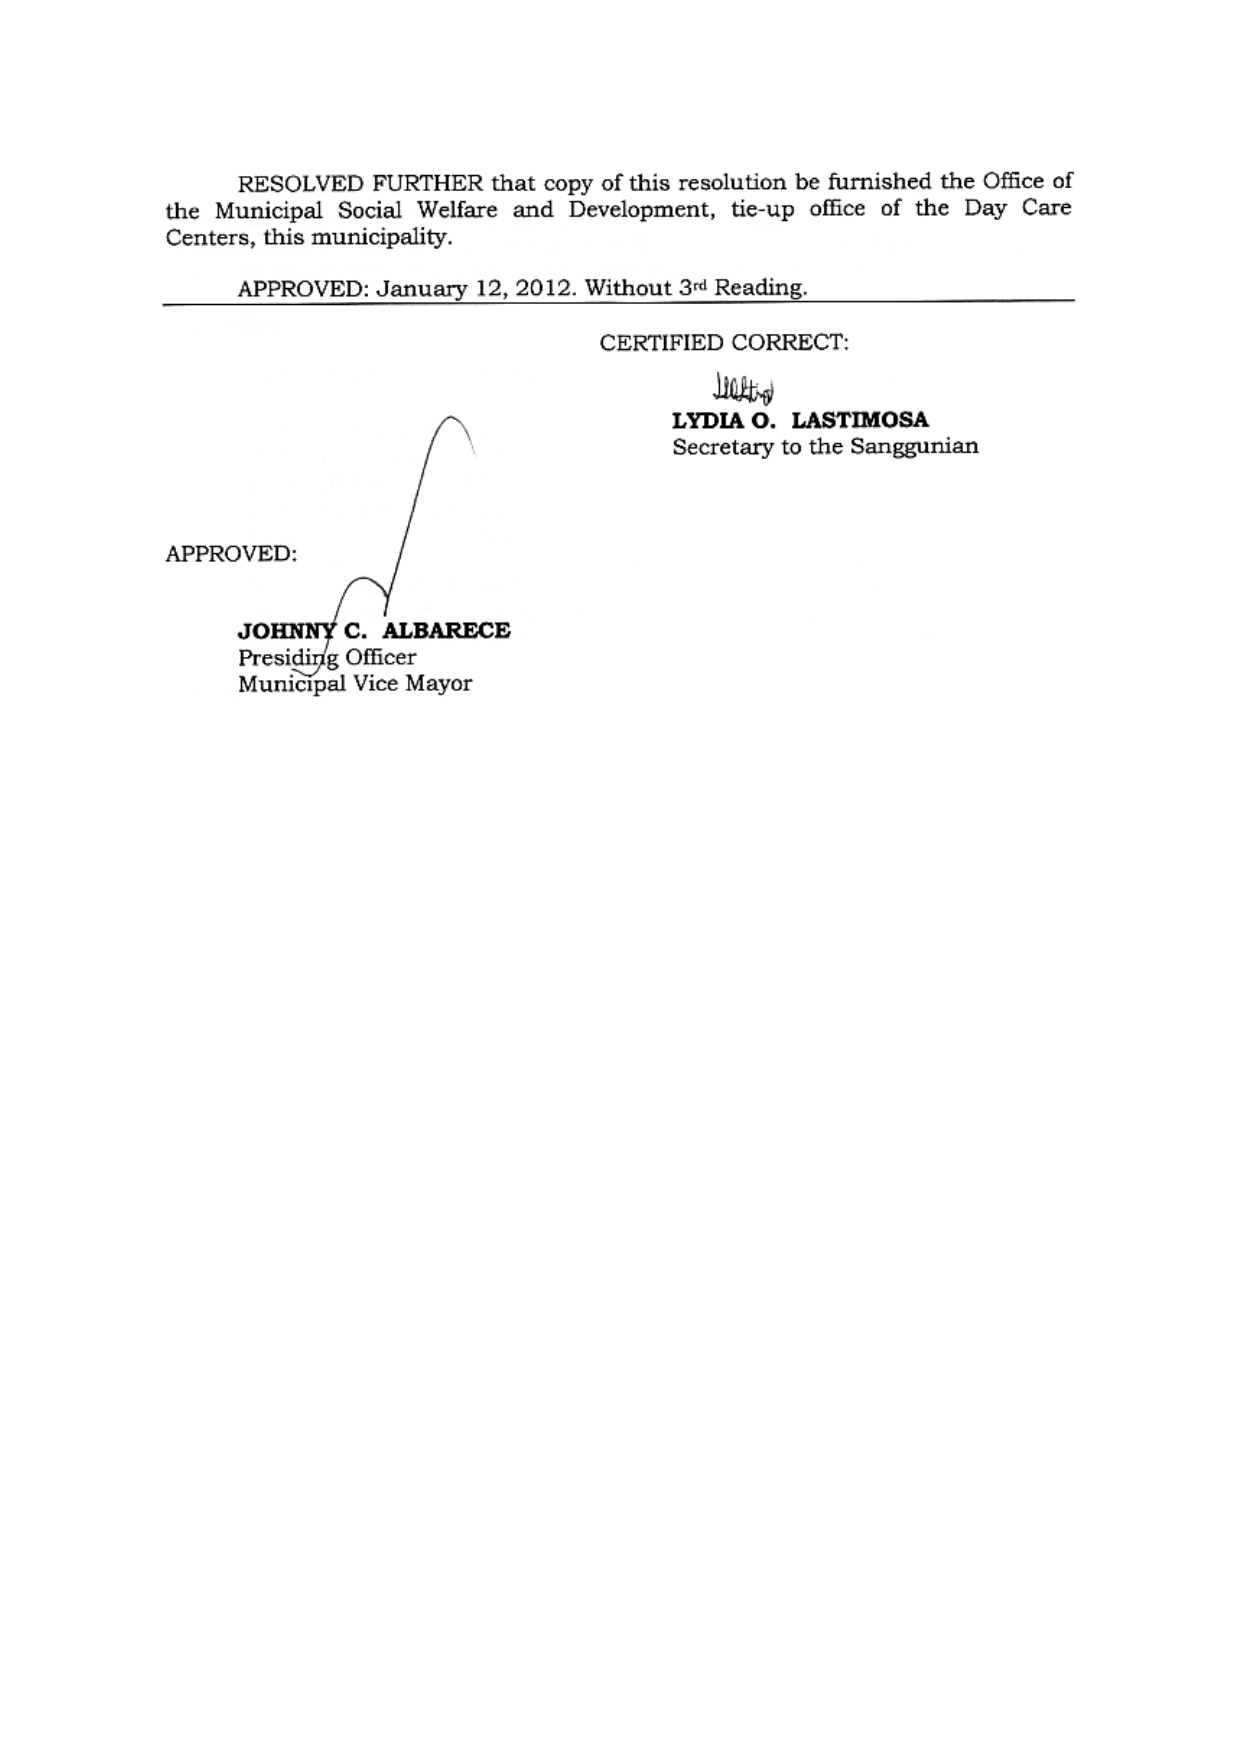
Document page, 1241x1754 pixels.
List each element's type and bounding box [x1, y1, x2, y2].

picture [150, 149, 1090, 727]
